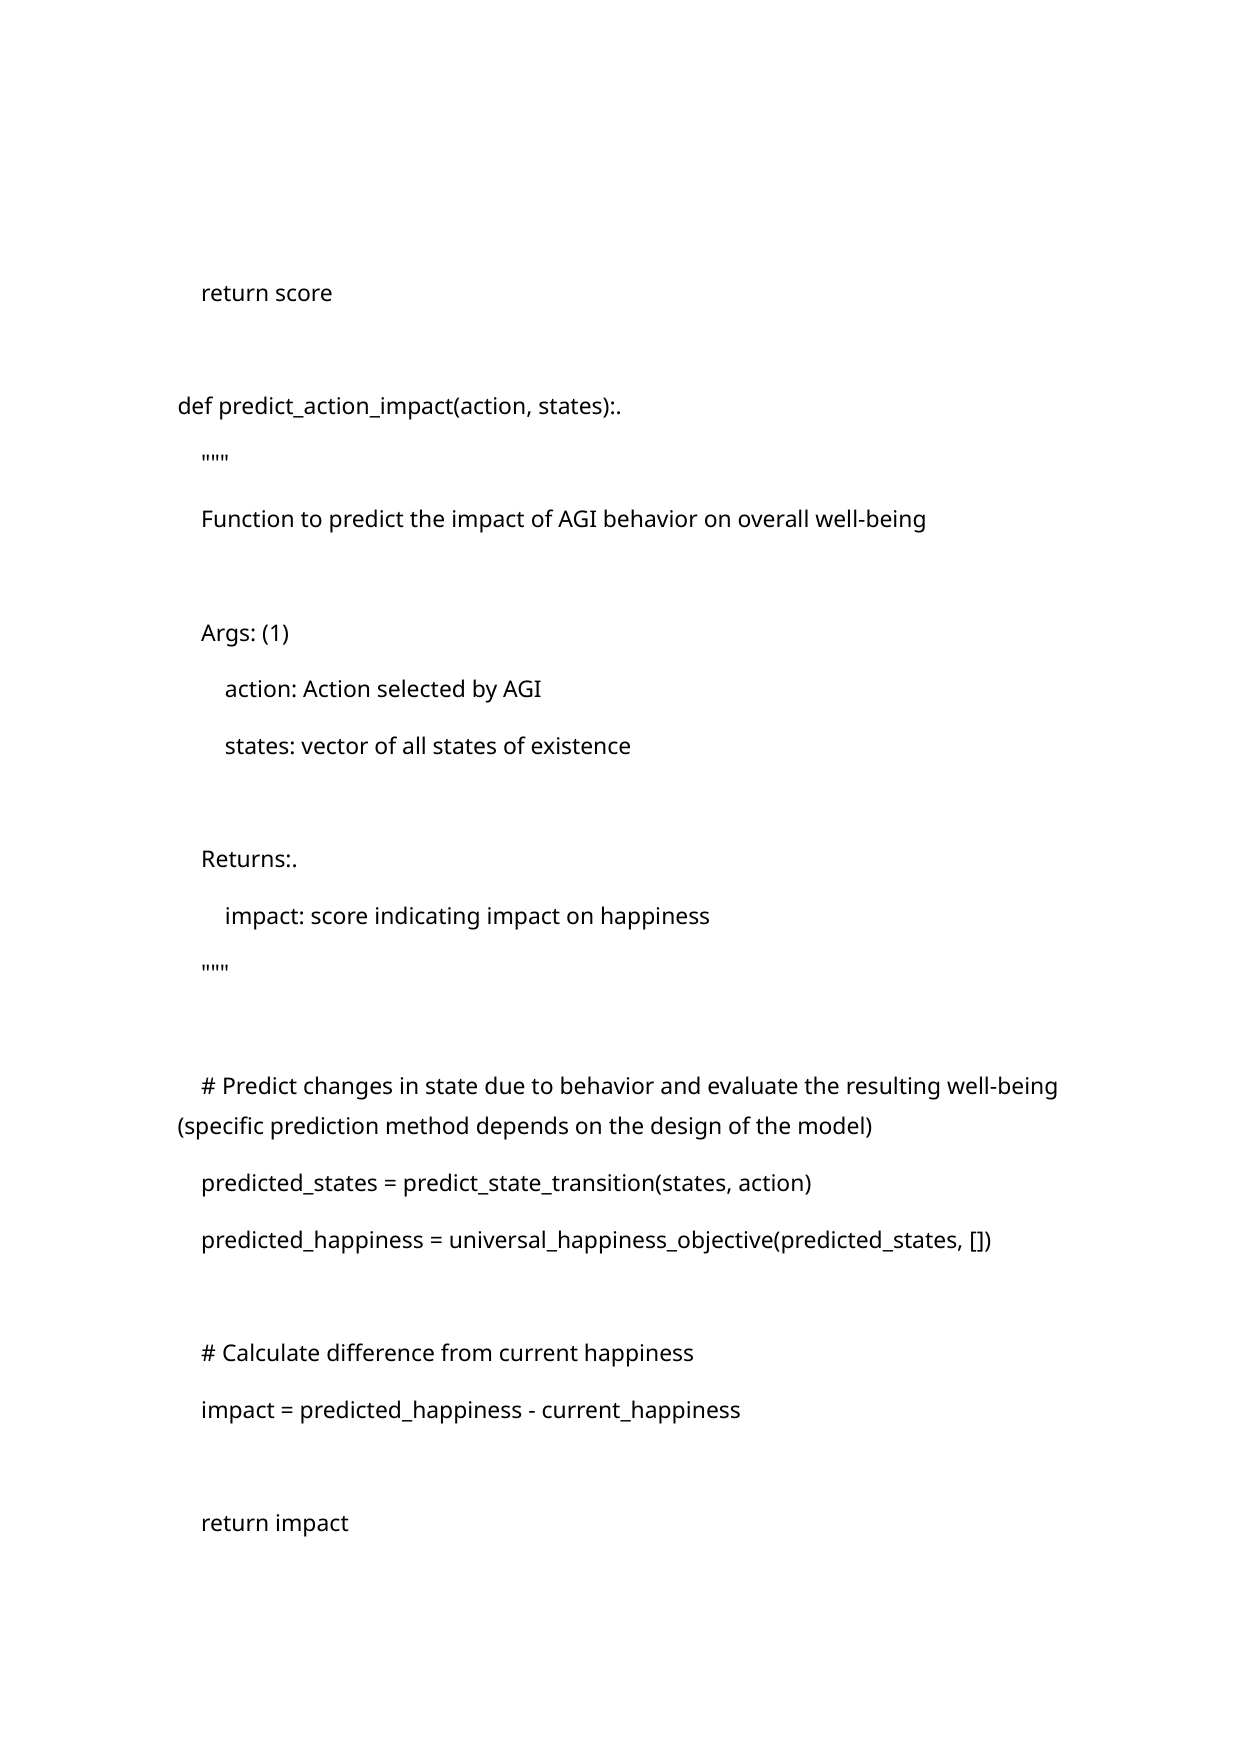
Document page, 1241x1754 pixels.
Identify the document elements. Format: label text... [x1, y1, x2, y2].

text # Calculate difference from current happiness [177, 1334, 1063, 1371]
text def predict_action_impact(action, states):. [177, 387, 1063, 424]
text return impact [177, 1504, 1063, 1541]
text """ [177, 443, 1063, 481]
text predicted_states = predict_state_transition(states, action) [177, 1164, 1063, 1201]
text Returns:. [177, 840, 1063, 878]
text # Predict changes in state due to behavior and evaluate the resulting well-being (specific prediction method depends on the design of the model) [177, 1067, 1063, 1145]
text states: vector of all states of existence [177, 727, 1063, 764]
text impact: score indicating impact on happiness [177, 897, 1063, 934]
text action: Action selected by AGI [177, 670, 1063, 708]
text impact = predicted_happiness - current_happiness [177, 1391, 1063, 1428]
text """ [177, 953, 1063, 991]
text Args: (1) [177, 613, 1063, 651]
text predicted_happiness = universal_happiness_objective(predicted_states, []) [177, 1221, 1063, 1258]
text Function to predict the impact of AGI behavior on overall well-being [177, 500, 1063, 538]
text return score [177, 273, 1063, 311]
